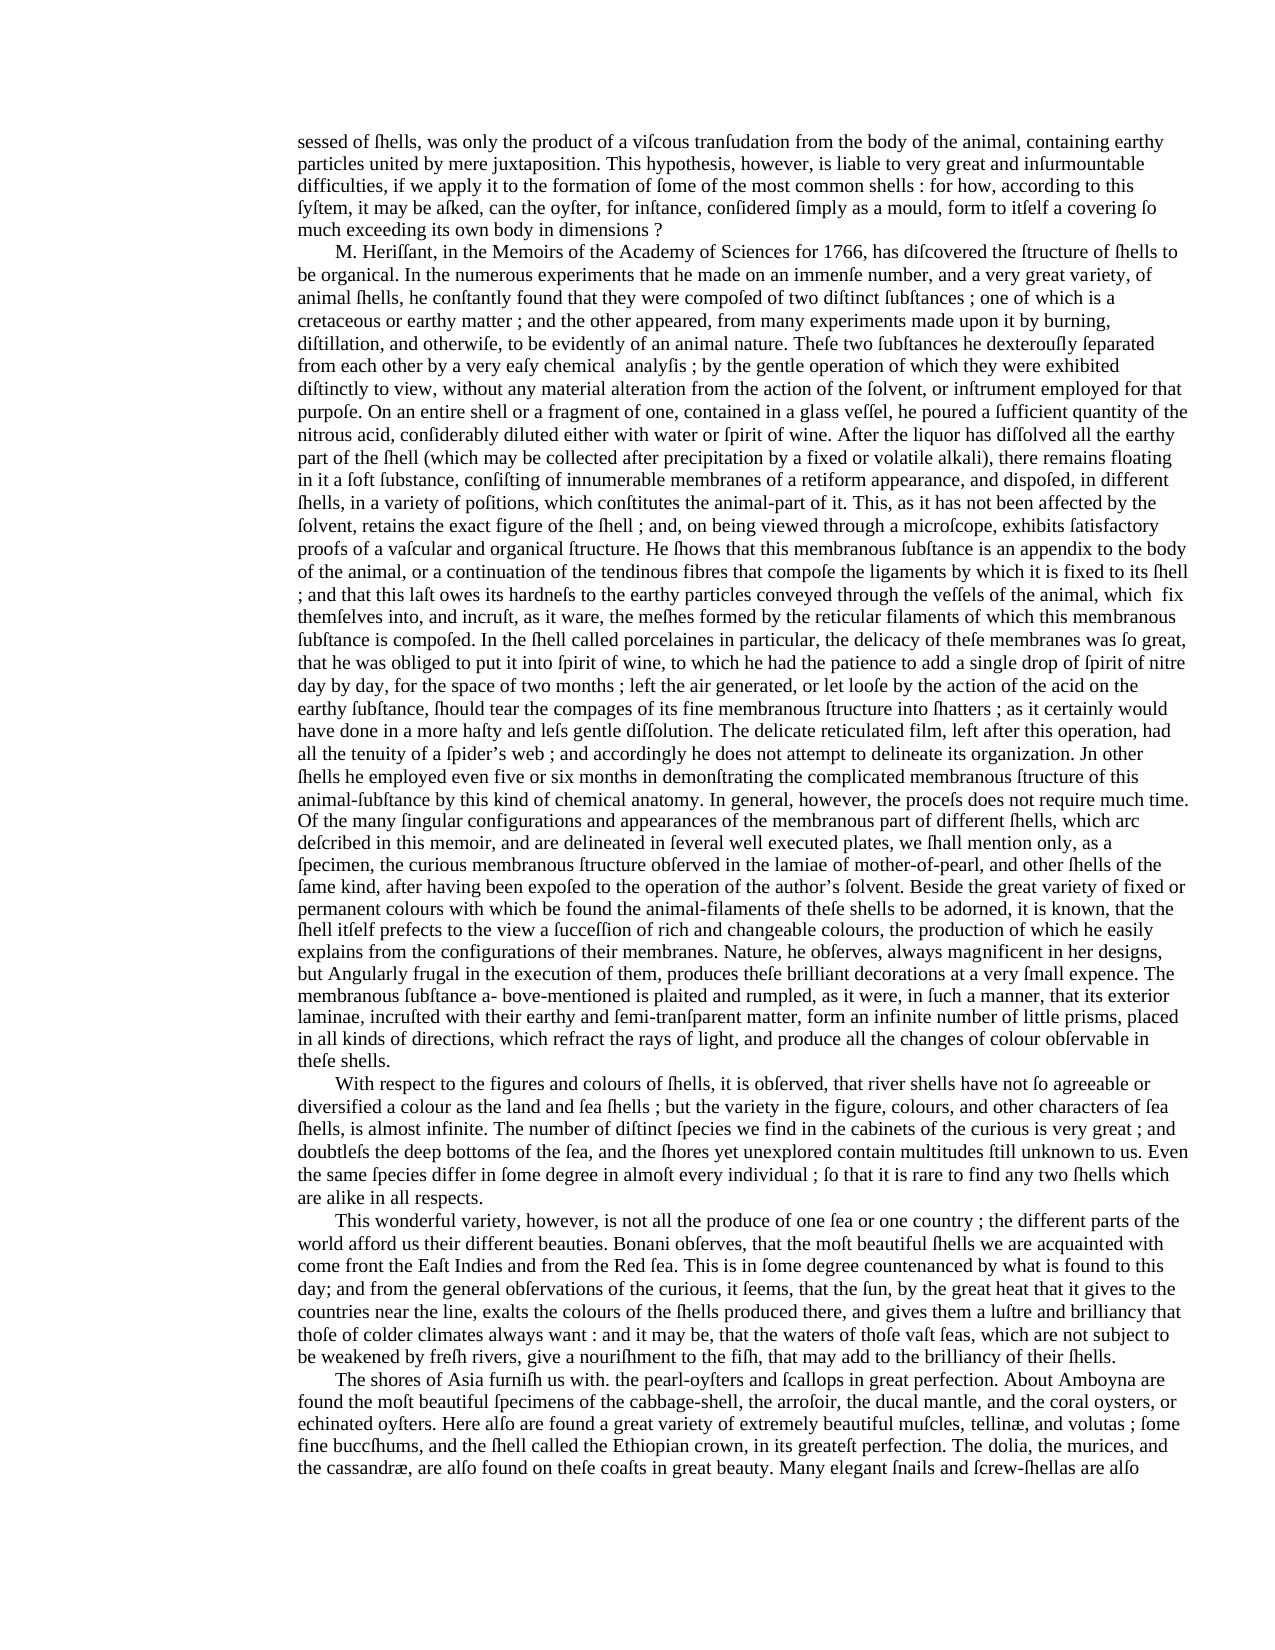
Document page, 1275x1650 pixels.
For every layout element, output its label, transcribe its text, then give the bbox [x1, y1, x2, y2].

text sessed of ſhells, was only the product of a viſcous tranſudation from the body of the animal, containing earthy particles united by mere juxtaposition. This hypothesis, however, is liable to very great and inſurmountable difficulties, if we apply it to the formation of ſome of the most common shells : for how, according to this ſyſtem, it may be aſked, can the oyſter, for inſtance, conſidered ſimply as a mould, form to itſelf a covering ſo much exceeding its own body in dimensions ? [297, 132, 1190, 240]
text Of the many ſingular configurations and appearances of the membranous part of different ſhells, which arc deſcribed in this memoir, and are delineated in ſeveral well executed plates, we ſhall mention only, as a ſpecimen, the curious membranous ſtructure obſerved in the lamiae of mother-of-pearl, and other ſhells of the ſame kind, after having been expoſed to the operation of the author’s ſolvent. Beside the great variety of fixed or permanent colours with which be found the animal-filaments of theſe shells to be adorned, it is known, that the ſhell itſelf prefects to the view a ſucceſſion of rich and changeable colours, the production of which he easily explains from the configurations of their membranes. Nature, he obſerves, always magnificent in her designs, but Angularly frugal in the execution of them, produces theſe brilliant decorations at a very ſmall expence. The membranous ſubſtance a- bove-mentioned is plaited and rumpled, as it were, in ſuch a manner, that its exterior laminae, incruſted with their earthy and ſemi-tranſparent matter, form an infinite number of little prisms, placed in all kinds of directions, which refract the rays of light, and produce all the changes of colour obſervable in theſe shells. [297, 811, 1190, 1072]
text With respect to the figures and colours of ſhells, it is obſerved, that river shells have not ſo agreeable or diversified a colour as the land and ſea ſhells ; but the variety in the figure, colours, and other characters of ſea ſhells, is almost infinite. The number of diſtinct ſpecies we find in the cabinets of the curious is very great ; and doubtleſs the deep bottoms of the ſea, and the ſhores yet unexplored contain multitudes ſtill unknown to us. Even the same ſpecies differ in ſome degree in almoſt every individual ; ſo that it is rare to find any two ſhells which are alike in all respects. [297, 1072, 1190, 1209]
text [297, 1368, 1190, 1479]
text M. Heriſſant, in the Memoirs of the Academy of Sciences for 1766, has diſcovered the ſtructure of ſhells to be organical. In the numerous experiments that he made on an immenſe number, and a very great variety, of animal ſhells, he conſtantly found that they were compoſed of two diſtinct ſubſtances ; one of which is a cretaceous or earthy matter ; and the other appeared, from many experiments made upon it by burning, diſtillation, and otherwiſe, to be evidently of an animal nature. Theſe two ſubſtances he dexterouſly ſeparated from each other by a very eaſy chemical analyſis ; by the gentle operation of which they were exhibited diſtinctly to view, without any material alteration from the action of the ſolvent, or inſtrument employed for that purpoſe. On an entire shell or a fragment of one, contained in a glass veſſel, he poured a ſufficient quantity of the nitrous acid, conſiderably diluted either with water or ſpirit of wine. After the liquor has diſſolved all the earthy part of the ſhell (which may be collected after precipitation by a fixed or volatile alkali), there remains floating in it a ſoft ſubstance, conſiſting of innumerable membranes of a retiform appearance, and dispoſed, in different ſhells, in a variety of poſitions, which conſtitutes the animal-part of it. This, as it has not been affected by the ſolvent, retains the exact figure of the ſhell ; and, on being viewed through a microſcope, exhibits ſatisfactory proofs of a vaſcular and organical ſtructure. He ſhows that this membranous ſubſtance is an appendix to the body of the animal, or a continuation of the tendinous fibres that compoſe the ligaments by which it is fixed to its ſhell ; and that this laſt owes its hardneſs to the earthy particles conveyed through the veſſels of the animal, which fix themſelves into, and incruſt, as it ware, the meſhes formed by the reticular filaments of which this membranous ſubſtance is compoſed. In the ſhell called porcelaines in particular, the delicacy of theſe membranes was ſo great, that he was obliged to put it into ſpirit of wine, to which he had the patience to add a single drop of ſpirit of nitre day by day, for the space of two months ; left the air generated, or let looſe by the action of the acid on the earthy ſubſtance, ſhould tear the compages of its fine membranous ſtructure into ſhatters ; as it certainly would have done in a more haſty and leſs gentle diſſolution. The delicate reticulated film, left after this operation, had all the tenuity of a ſpider’s web ; and accordingly he does not attempt to delineate its organization. Jn other ſhells he employed even five or six months in demonſtrating the complicated membranous ſtructure of this animal-ſubſtance by this kind of chemical anatomy. In general, however, the proceſs does not require much time. [297, 240, 1190, 811]
text This wonderful variety, however, is not all the produce of one ſea or one country ; the different parts of the world afford us their different beauties. Bonani obſerves, that the moſt beautiful ſhells we are acquainted with come front the Eaſt Indies and from the Red ſea. This is in ſome degree countenanced by what is found to this day; and from the general obſervations of the curious, it ſeems, that the ſun, by the great heat that it gives to the countries near the line, exalts the colours of the ſhells produced there, and gives them a luſtre and brilliancy that thoſe of colder climates always want : and it may be, that the waters of thoſe vaſt ſeas, which are not subject to be weakened by freſh rivers, give a nouriſhment to the fiſh, that may add to the brilliancy of their ſhells. [297, 1209, 1190, 1368]
